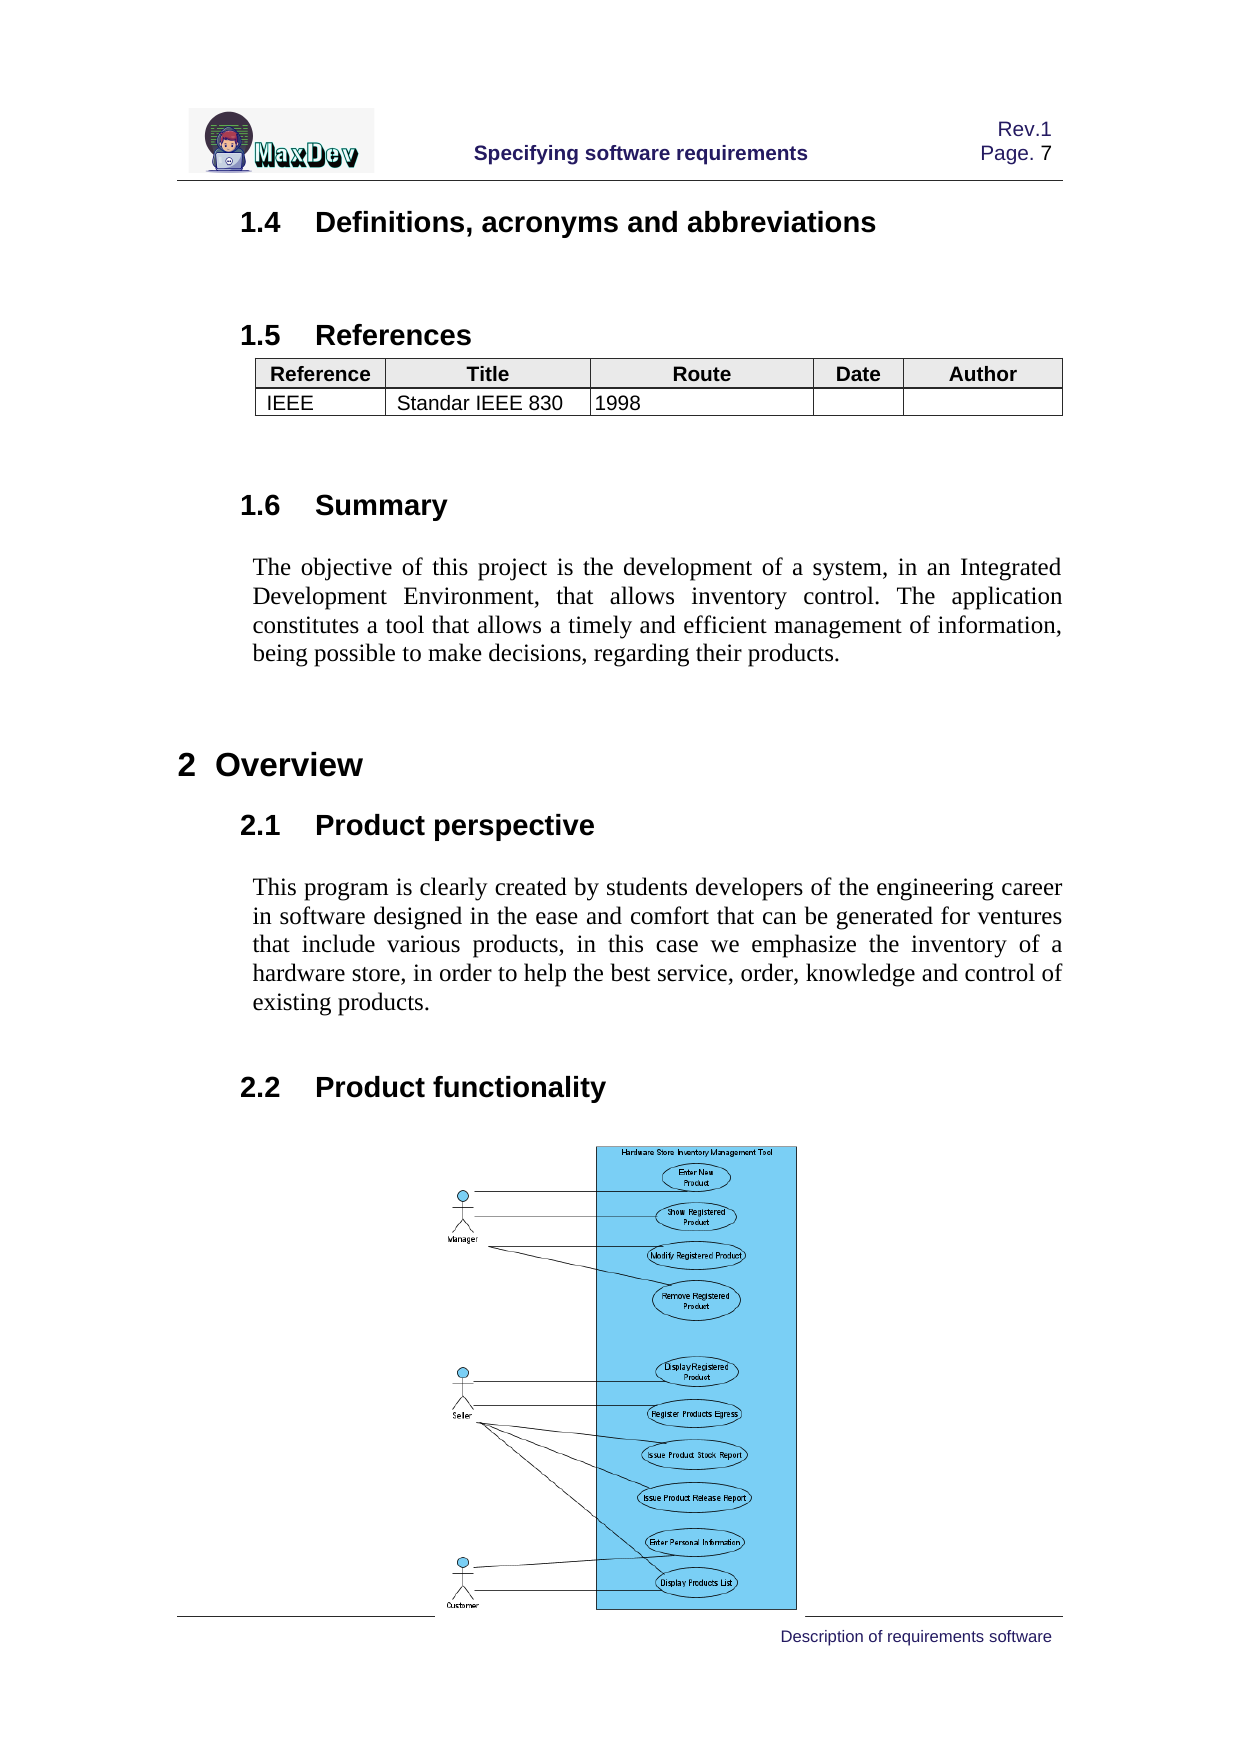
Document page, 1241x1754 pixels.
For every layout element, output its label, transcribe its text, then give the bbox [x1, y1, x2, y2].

table_header Title [386, 359, 590, 387]
table_cell [814, 389, 903, 414]
picture [435, 1140, 806, 1621]
subtitle References [240, 318, 1063, 351]
table_header Reference [256, 359, 385, 387]
subtitle Product perspective [240, 808, 1063, 842]
subtitle Summary [240, 488, 1063, 522]
table_cell Standar IEEE 830 [386, 389, 590, 414]
subtitle Definitions, acronyms and abbreviations [240, 205, 1063, 239]
table_cell 1998 [591, 389, 813, 414]
table_cell IEEE [256, 389, 385, 414]
subtitle Product functionality [240, 1069, 1063, 1103]
table_header Date [814, 359, 903, 387]
table_cell [904, 389, 1062, 414]
text This program is clearly created by students developers of the engineering career in software designed in the ease and comfort that can be generated for ventures that include various products, in this case we emphasize the inventory of a hardware store, in order to help the best service, order, knowledge and control of existing products. [252, 872, 1063, 1016]
picture [188, 108, 375, 173]
subtitle Overview [177, 745, 1063, 783]
table_header Route [591, 359, 813, 387]
text The objective of this project is the development of a system, in an Integrated Development Environment, that allows inventory control. The application constitutes a tool that allows a timely and efficient management of information, being possible to make decisions, regarding their products. [252, 552, 1063, 667]
table_header Author [904, 359, 1062, 387]
